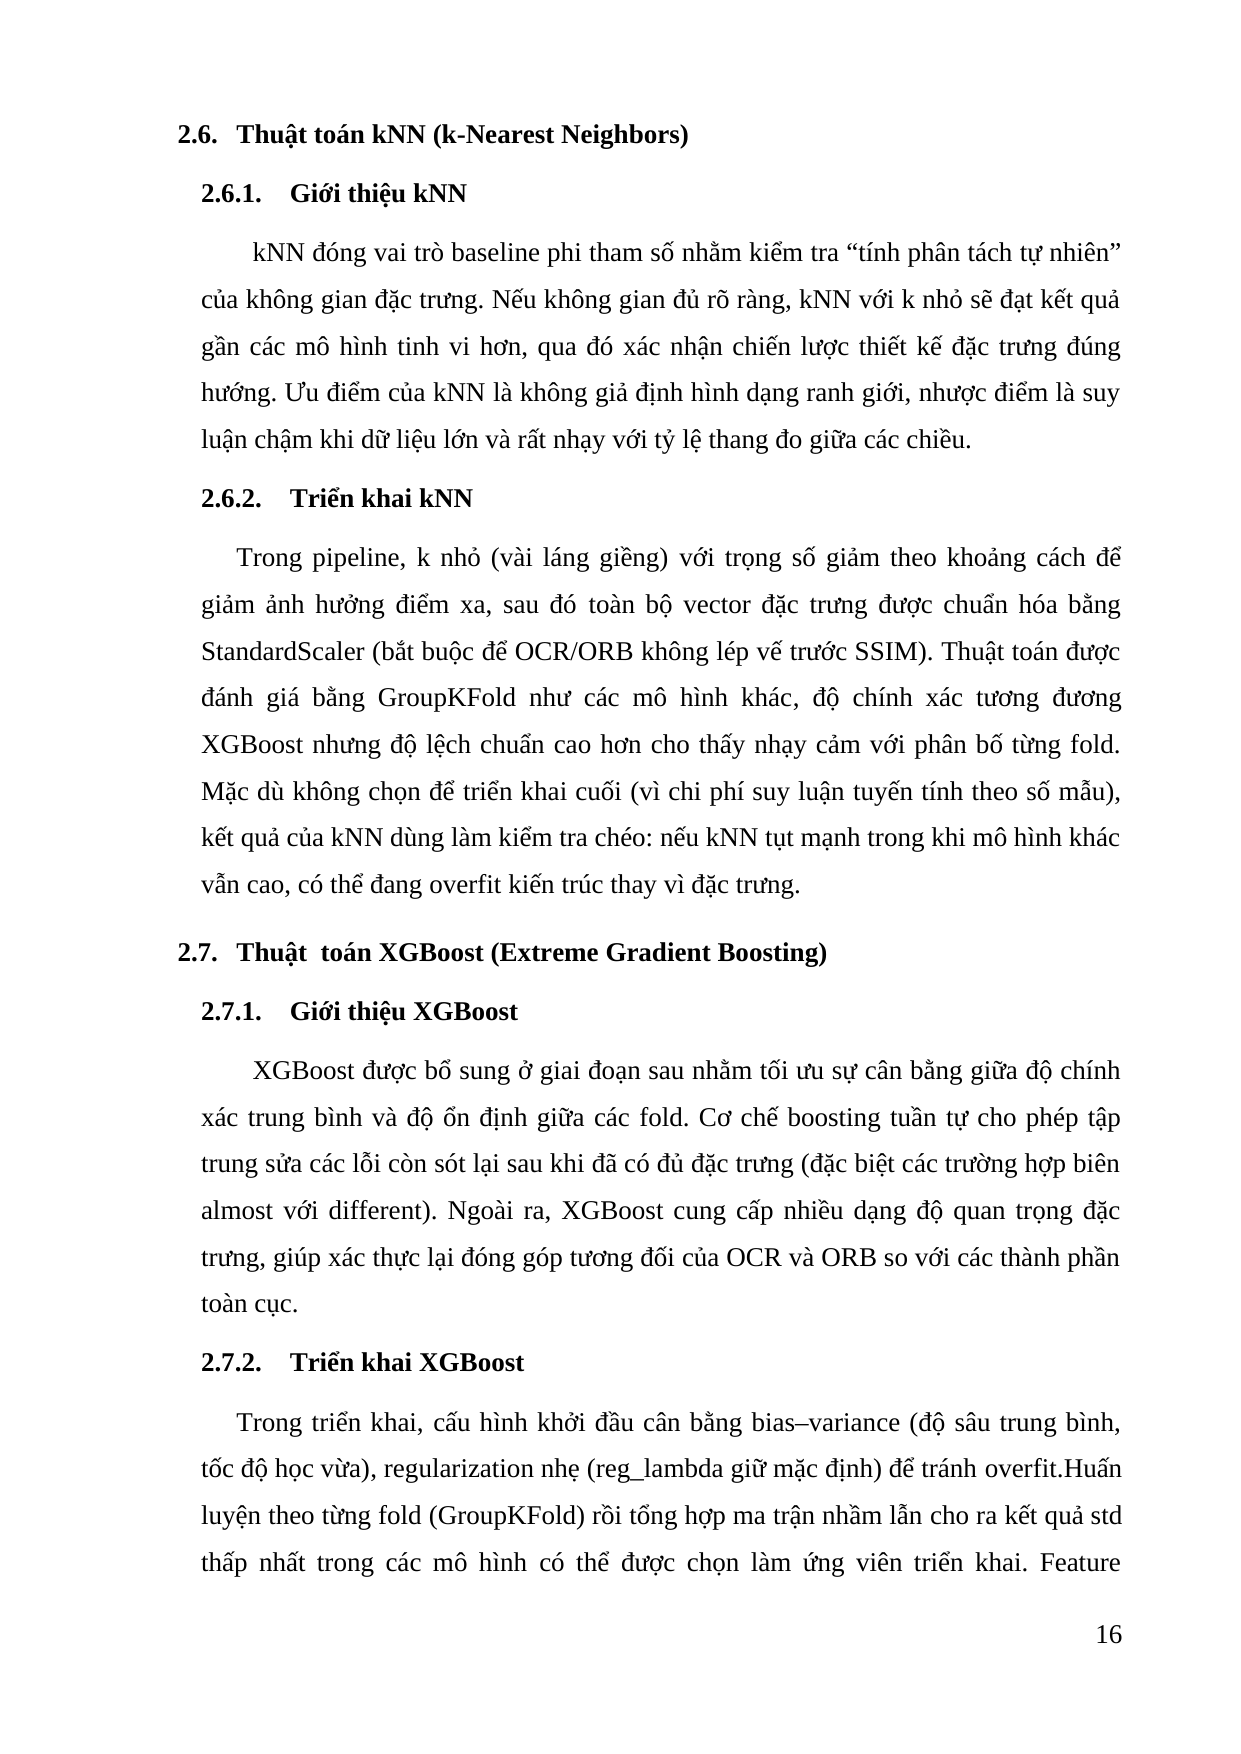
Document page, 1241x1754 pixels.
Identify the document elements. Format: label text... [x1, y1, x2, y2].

subtitle Giới thiệu kNN [201, 177, 1122, 208]
subtitle Giới thiệu XGBoost [201, 995, 1122, 1026]
text Trong pipeline, k nhỏ (vài láng giềng) với trọng số giảm theo khoảng cách để giảm ảnh hưởng điểm xa, sau đó toàn bộ vector đặc trưng được chuẩn hóa bằng StandardScaler (bắt buộc để OCR/ORB không lép vế trước SSIM). Thuật toán được đánh giá bằng GroupKFold như các mô hình khác, độ chính xác tương đương XGBoost nhưng độ lệch chuẩn cao hơn cho thấy nhạy cảm với phân bố từng fold. Mặc dù không chọn để triển khai cuối (vì chi phí suy luận tuyến tính theo số mẫu), kết quả của kNN dùng làm kiểm tra chéo: nếu kNN tụt mạnh trong khi mô hình khác vẫn cao, có thể đang overfit kiến trúc thay vì đặc trưng. [201, 541, 1122, 899]
text XGBoost được bổ sung ở giai đoạn sau nhằm tối ưu sự cân bằng giữa độ chính xác trung bình và độ ổn định giữa các fold. Cơ chế boosting tuần tự cho phép tập trung sửa các lỗi còn sót lại sau khi đã có đủ đặc trưng (đặc biệt các trường hợp biên almost với different). Ngoài ra, XGBoost cung cấp nhiều dạng độ quan trọng đặc trưng, giúp xác thực lại đóng góp tương đối của OCR và ORB so với các thành phần toàn cục. [201, 1054, 1122, 1318]
subtitle Triển khai XGBoost [201, 1346, 1122, 1378]
subtitle Triển khai kNN [201, 482, 1122, 513]
subtitle Thuật toán kNN (k-Nearest Neighbors) [177, 118, 1122, 149]
subtitle Thuật toán XGBoost (Extreme Gradient Boosting) [177, 936, 1122, 967]
